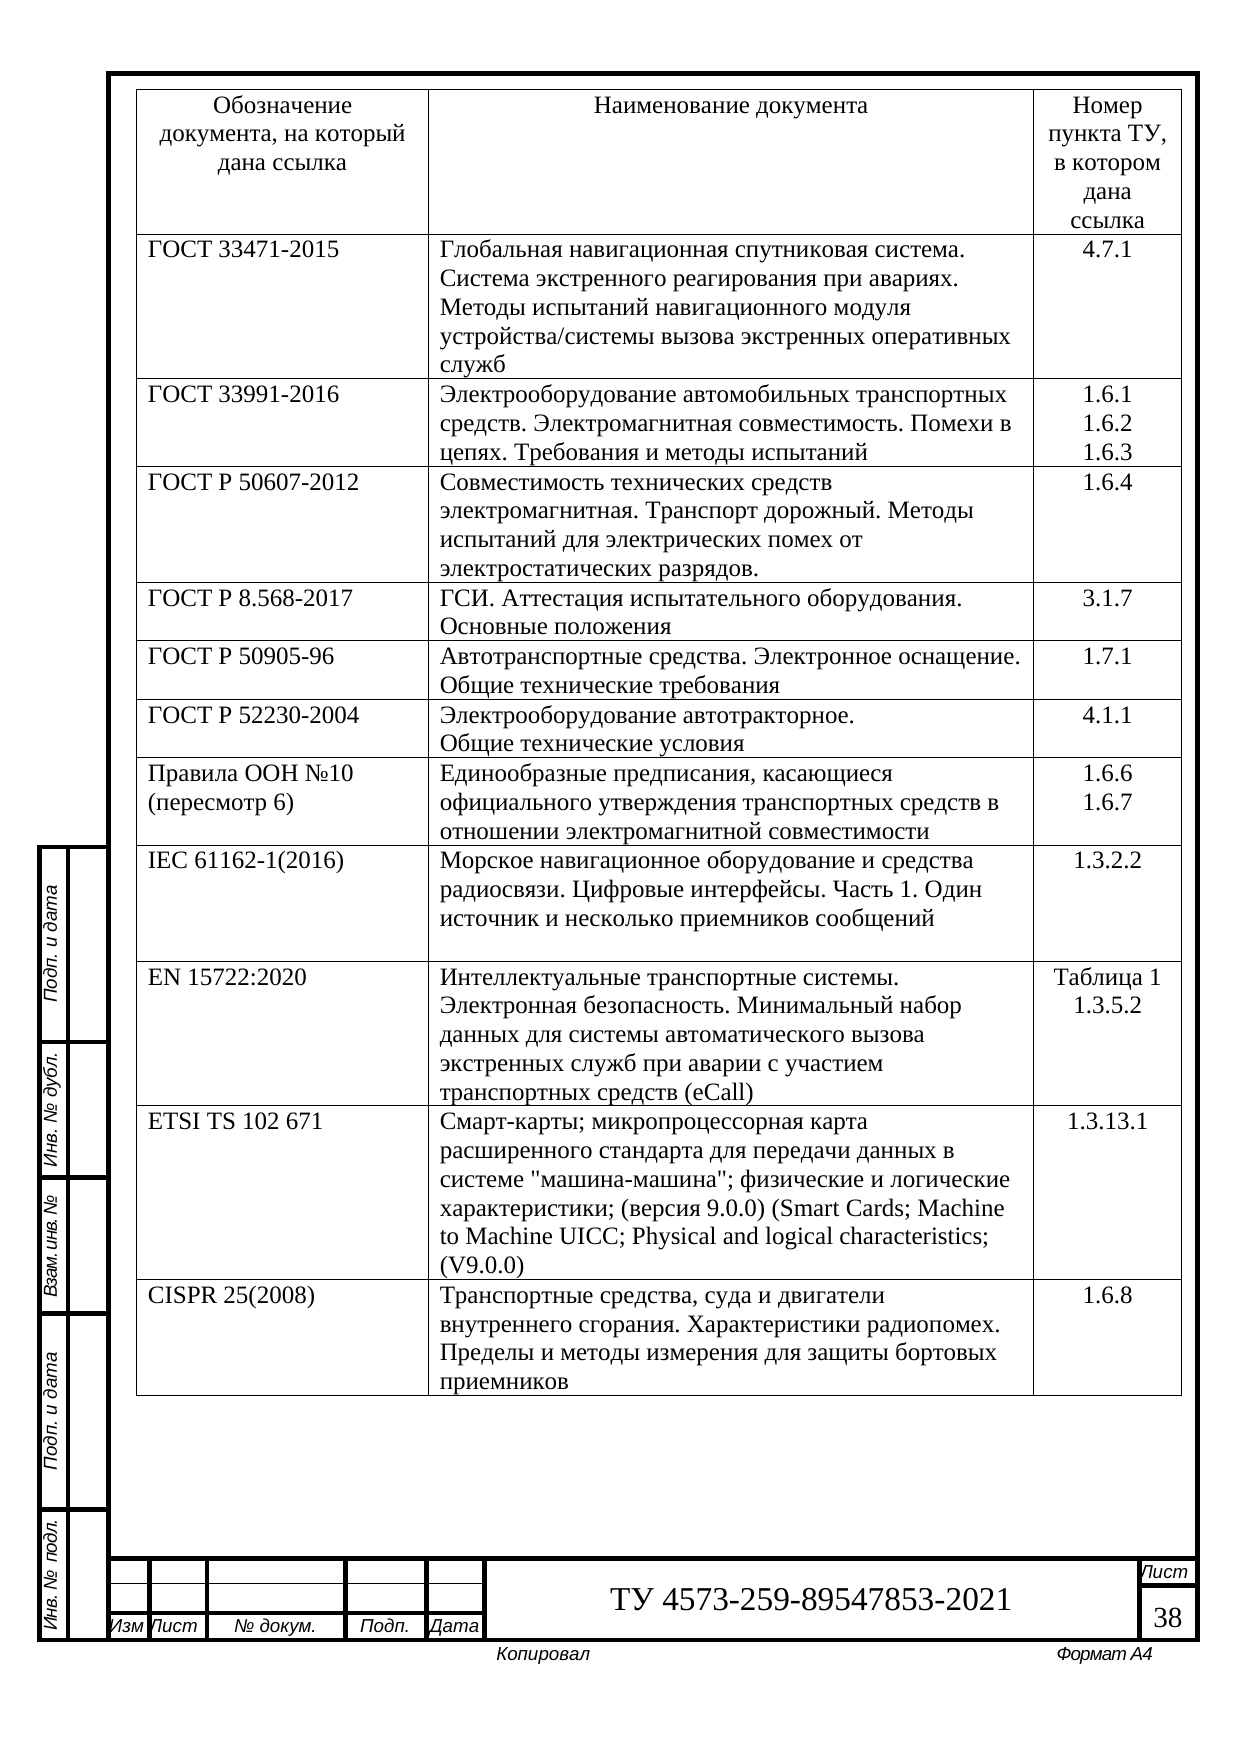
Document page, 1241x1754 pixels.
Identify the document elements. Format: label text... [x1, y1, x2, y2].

table_cell Единообразные предписания, касающиеся официального утверждения транспортных средств в отношении электромагнитной совместимости [429, 758, 1033, 844]
table_cell ГОСТ Р 50905-96 [137, 641, 428, 699]
table_cell Электрооборудование автомобильных транспортных средств. Электромагнитная совместимость. Помехи в цепях. Требования и методы испытаний [429, 379, 1033, 466]
table_cell 1.6.6 1.6.7 [1034, 758, 1181, 844]
table_cell Морское навигационное оборудование и средства радиосвязи. Цифровые интерфейсы. Часть 1. Один источник и несколько приемников сообщений [429, 846, 1033, 961]
table_cell Автотранспортные средства. Электронное оснащение. Общие технические требования [429, 641, 1033, 699]
table_cell 1.6.8 [1034, 1280, 1181, 1395]
table_cell Электрооборудование автотракторное. Общие технические условия [429, 700, 1033, 757]
table_cell ГСИ. Аттестация испытательного оборудования. Основные положения [429, 583, 1033, 640]
table_cell 3.1.7 [1034, 583, 1181, 640]
table_cell ГОСТ 33471-2015 [137, 235, 428, 378]
table_cell ГОСТ 33991-2016 [137, 379, 428, 466]
table_cell Глобальная навигационная спутниковая система. Система экстренного реагирования при авариях. Методы испытаний навигационного модуля устройства/системы вызова экстренных оперативных служб [429, 235, 1033, 378]
table_cell IEC 61162-1(2016) [137, 846, 428, 961]
table_cell 4.7.1 [1034, 235, 1181, 378]
table_cell 4.1.1 [1034, 700, 1181, 757]
table_cell Интеллектуальные транспортные системы. Электронная безопасность. Минимальный набор данных для системы автоматического вызова экстренных служб при аварии с участием транспортных средств (eCall) [429, 962, 1033, 1105]
table_cell ГОСТ Р 52230-2004 [137, 700, 428, 757]
table_cell ETSI TS 102 671 [137, 1106, 428, 1279]
table_cell 1.6.4 [1034, 467, 1181, 582]
table_cell 1.3.13.1 [1034, 1106, 1181, 1279]
table_header Номер пункта ТУ, в котором дана ссылка [1034, 90, 1181, 233]
table_cell 1.6.1 1.6.2 1.6.3 [1034, 379, 1181, 466]
table_cell 1.3.2.2 [1034, 846, 1181, 961]
table_cell ГОСТ Р 50607-2012 [137, 467, 428, 582]
table_cell Таблица 1 1.3.5.2 [1034, 962, 1181, 1105]
table_cell CISPR 25(2008) [137, 1280, 428, 1395]
table_header Наименование документа [429, 90, 1033, 233]
table_cell Транспортные средства, суда и двигатели внутреннего сгорания. Характеристики радиопомех. Пределы и методы измерения для защиты бортовых приемников [429, 1280, 1033, 1395]
table_cell 1.7.1 [1034, 641, 1181, 699]
table_cell EN 15722:2020 [137, 962, 428, 1105]
table_cell Совместимость технических средств электромагнитная. Транспорт дорожный. Методы испытаний для электрических помех от электростатических разрядов. [429, 467, 1033, 582]
table_header Обозначение документа, на который дана ссылка [137, 90, 428, 233]
table_cell Правила ООН №10 (пересмотр 6) [137, 758, 428, 844]
table_cell ГОСТ Р 8.568-2017 [137, 583, 428, 640]
table_cell Смарт-карты; микропроцессорная карта расширенного стандарта для передачи данных в системе "машина-машина"; физические и логические характеристики; (версия 9.0.0) (Smart Cards; Machine to Machine UICC; Physical and logical characteristics; (V9.0.0) [429, 1106, 1033, 1279]
